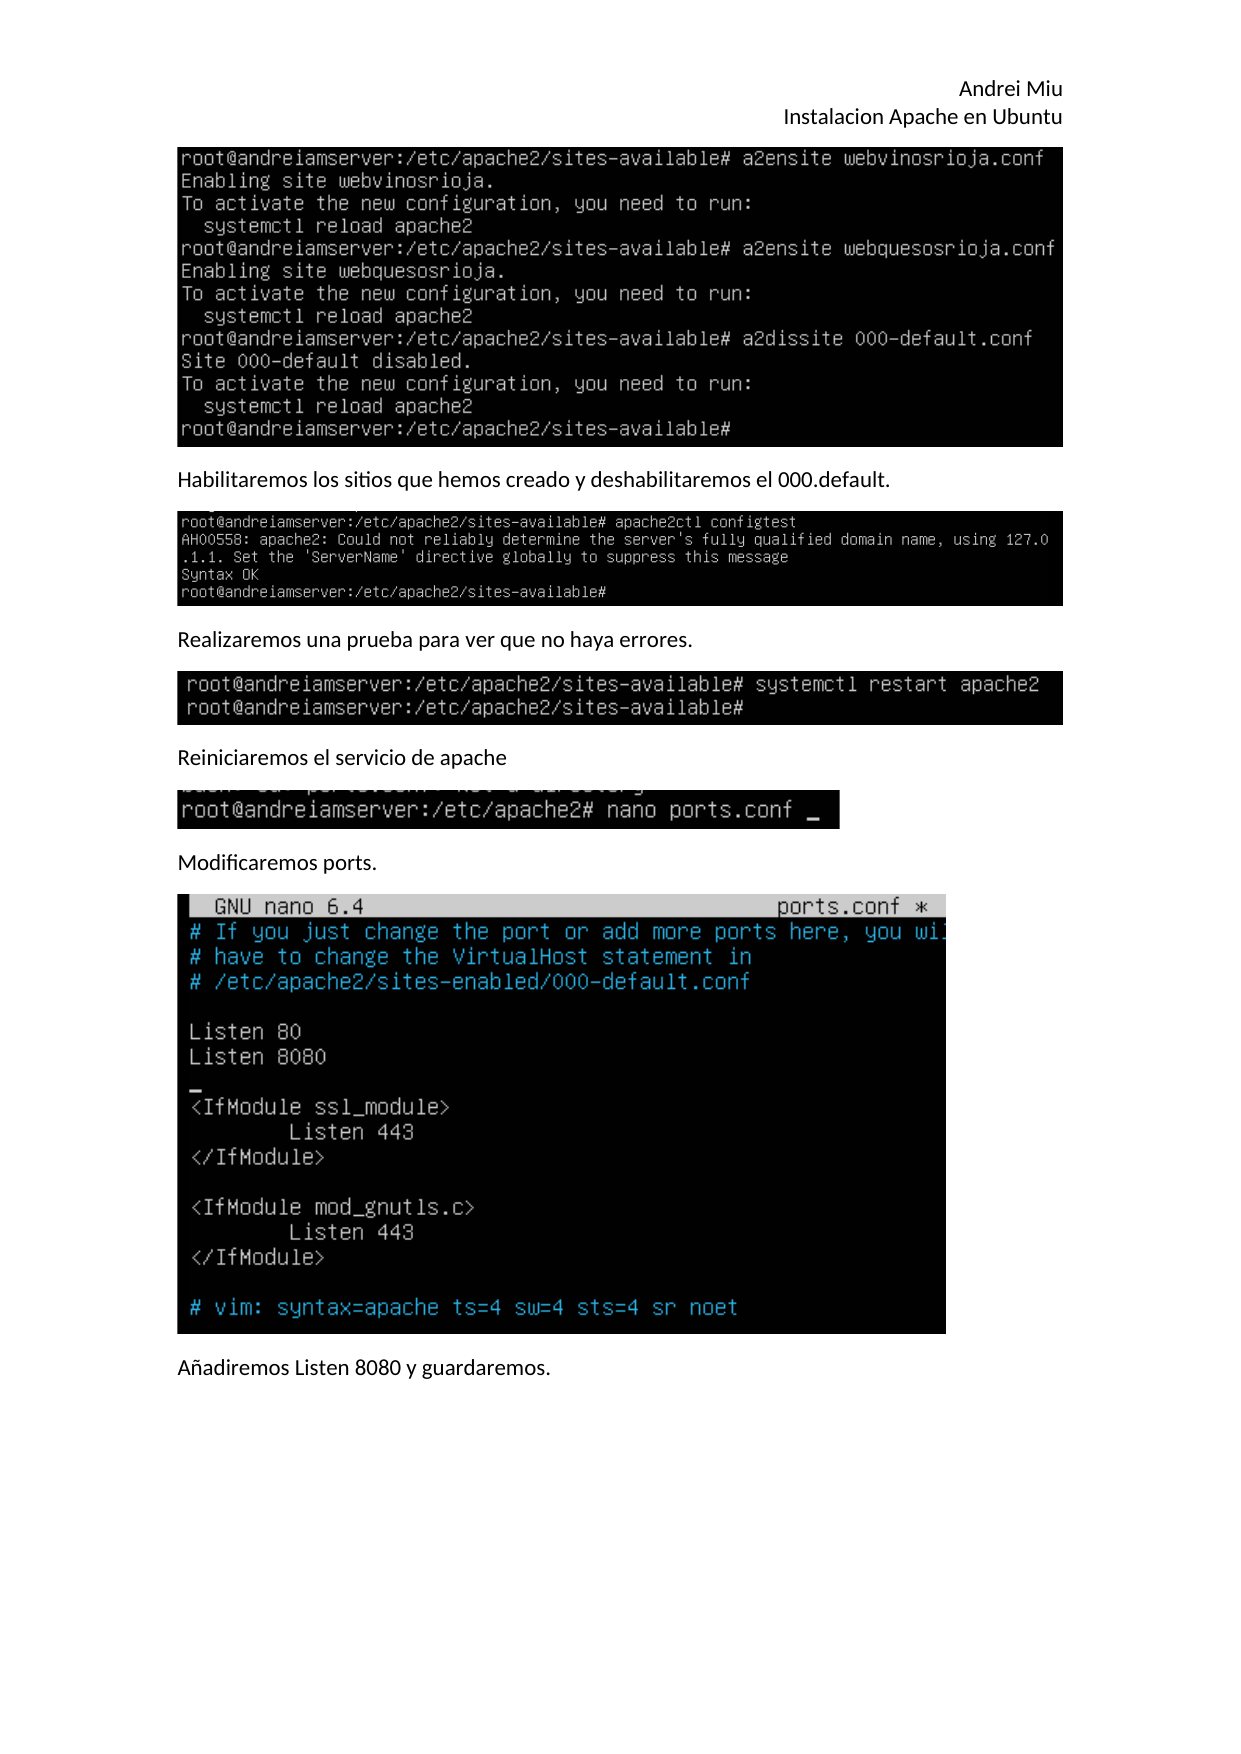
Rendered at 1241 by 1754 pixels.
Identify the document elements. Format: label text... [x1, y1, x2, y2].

picture [177, 894, 946, 1334]
picture [177, 671, 1063, 725]
picture [177, 147, 1063, 447]
picture [177, 790, 840, 829]
text Añadiremos Listen 8080 y guardaremos. [177, 1353, 1063, 1381]
text Modificaremos ports. [177, 848, 1063, 876]
text Reiniciaremos el servicio de apache [177, 743, 1063, 771]
text Realizaremos una prueba para ver que no haya errores. [177, 625, 1063, 653]
picture [177, 511, 1063, 606]
text Habilitaremos los sitios que hemos creado y deshabilitaremos el 000.default. [177, 465, 1063, 493]
